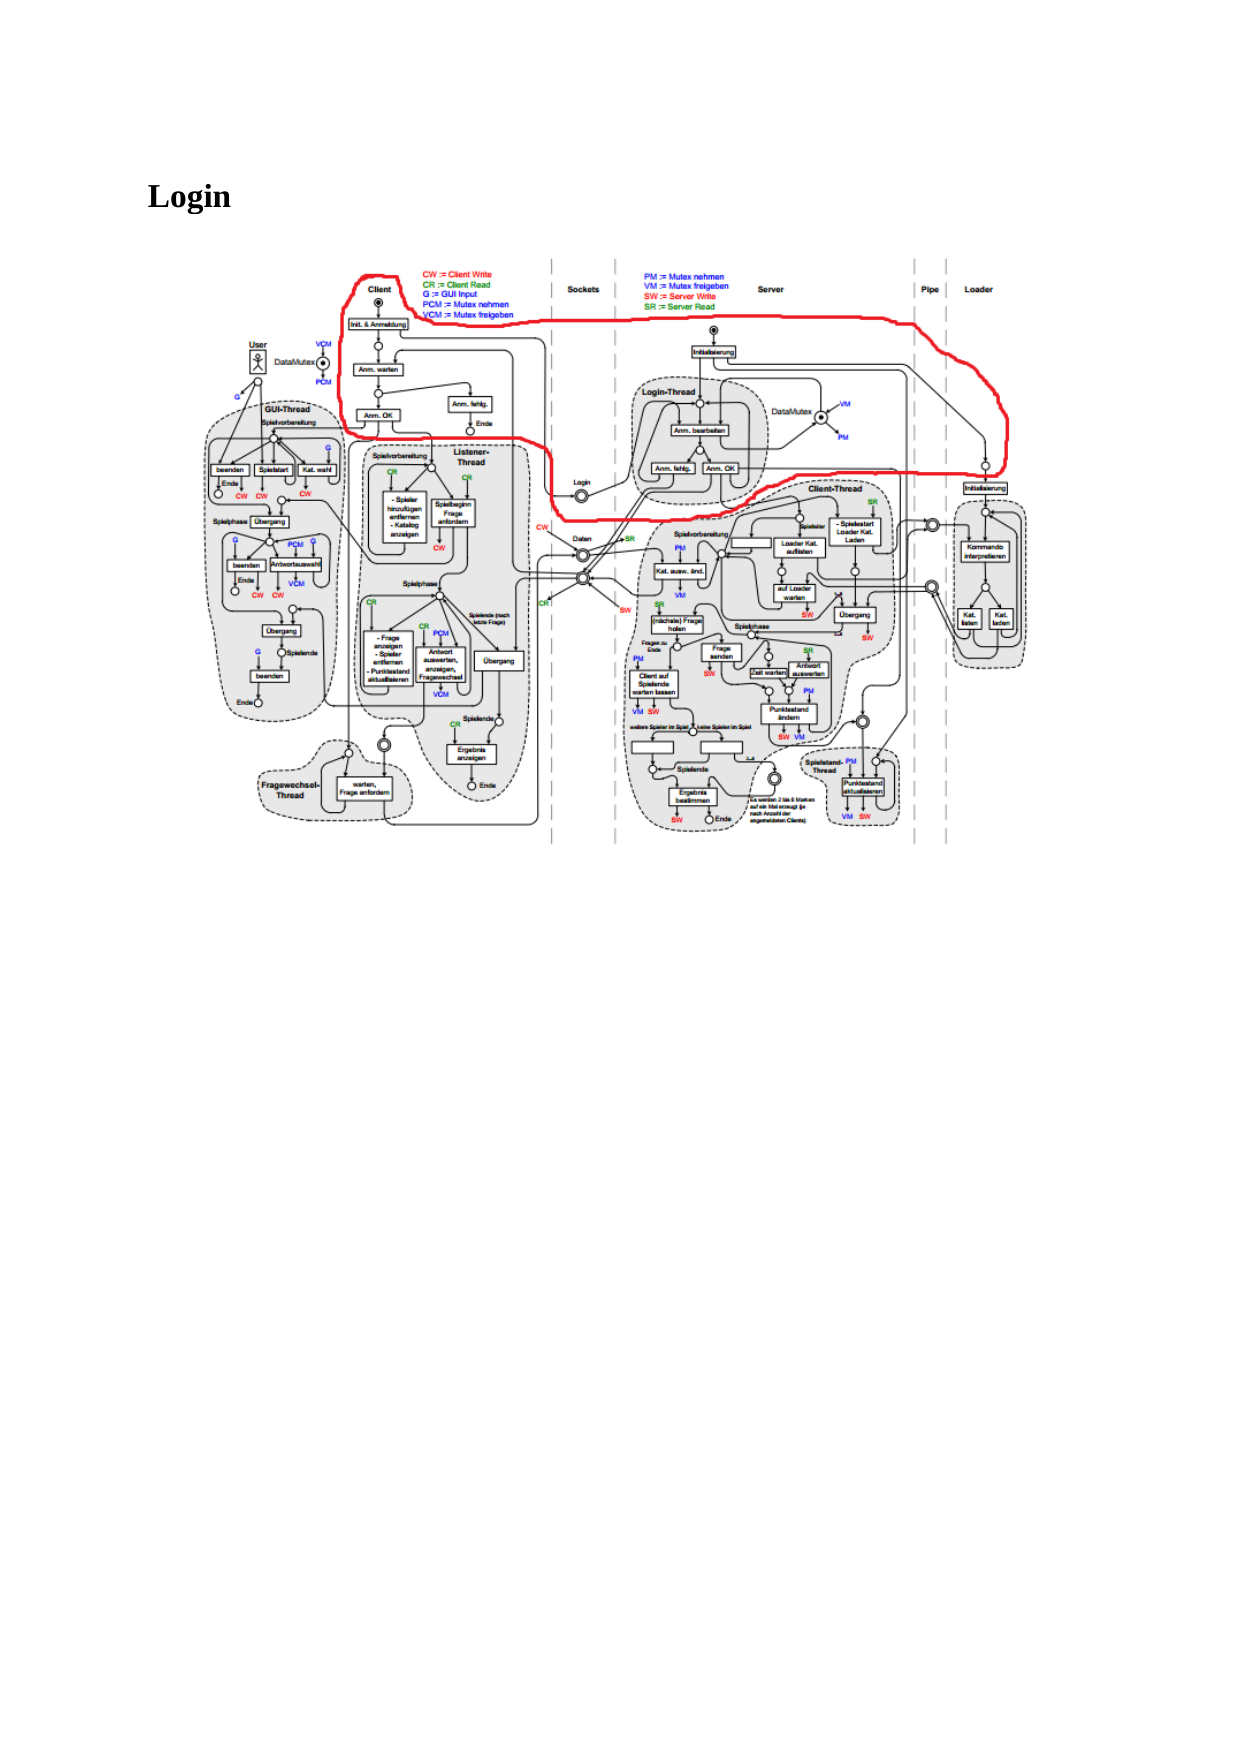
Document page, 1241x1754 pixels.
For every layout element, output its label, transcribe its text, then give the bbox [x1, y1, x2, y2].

picture [147, 214, 1092, 864]
text Login [148, 176, 1093, 215]
